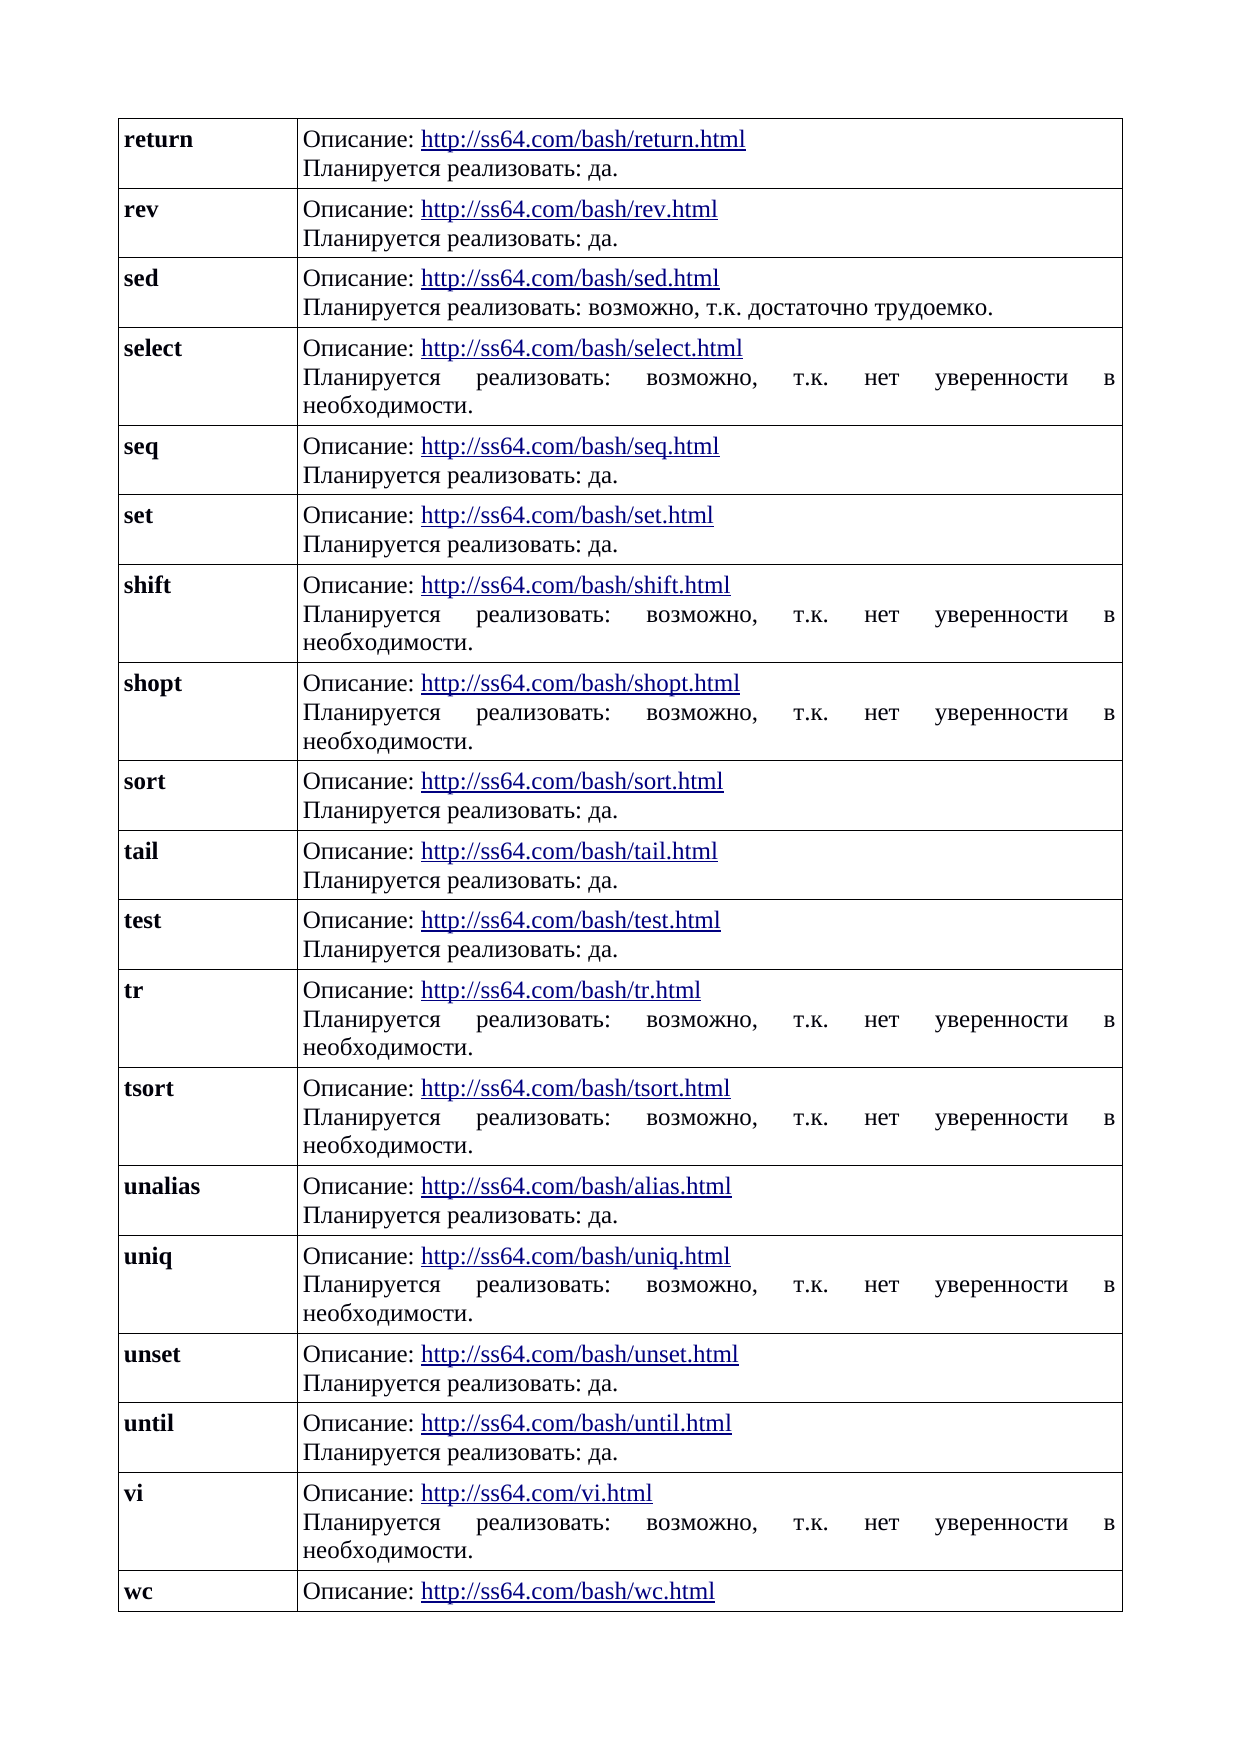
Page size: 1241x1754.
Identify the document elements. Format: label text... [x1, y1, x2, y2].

table_cell Описание: http://ss64.com/bash/wc.html Планируется реализовать: да. [298, 1571, 1122, 1611]
table_cell Описание: http://ss64.com/bash/seq.html Планируется реализовать: да. [298, 426, 1122, 494]
table_cell until [119, 1403, 297, 1472]
table_cell Описание: http://ss64.com/bash/shopt.html Планируется реализовать: возможно, т.к. нет уверенности в необходимости. [298, 663, 1122, 760]
table_cell set [119, 495, 297, 564]
table_cell Описание: http://ss64.com/bash/rev.html Планируется реализовать: да. [298, 189, 1122, 257]
table_cell Описание: http://ss64.com/bash/select.html Планируется реализовать: возможно, т.к. нет уверенности в необходимости. [298, 328, 1122, 425]
table_cell test [119, 900, 297, 969]
table_cell Описание: http://ss64.com/bash/uniq.html Планируется реализовать: возможно, т.к. нет уверенности в необходимости. [298, 1236, 1122, 1333]
table_cell shopt [119, 663, 297, 760]
table_cell unset [119, 1334, 297, 1402]
table_cell Описание: http://ss64.com/bash/set.html Планируется реализовать: да. [298, 495, 1122, 564]
table_cell Описание: http://ss64.com/bash/tail.html Планируется реализовать: да. [298, 831, 1122, 899]
table_cell tsort [119, 1068, 297, 1165]
table_cell sort [119, 761, 297, 830]
table_cell tail [119, 831, 297, 899]
table_cell uniq [119, 1236, 297, 1333]
table_cell select [119, 328, 297, 425]
table_cell seq [119, 426, 297, 494]
table_cell sed [119, 258, 297, 327]
table_cell Описание: http://ss64.com/bash/alias.html Планируется реализовать: да. [298, 1166, 1122, 1234]
table_cell wc [119, 1571, 297, 1611]
table_cell Описание: http://ss64.com/bash/sort.html Планируется реализовать: да. [298, 761, 1122, 830]
table_cell tr [119, 970, 297, 1067]
table_cell Описание: http://ss64.com/bash/sed.html Планируется реализовать: возможно, т.к. достаточно трудоемко. [298, 258, 1122, 327]
table_cell unalias [119, 1166, 297, 1234]
table_cell Описание: http://ss64.com/bash/until.html Планируется реализовать: да. [298, 1403, 1122, 1472]
table_cell Описание: http://ss64.com/bash/unset.html Планируется реализовать: да. [298, 1334, 1122, 1402]
table_cell Описание: http://ss64.com/bash/test.html Планируется реализовать: да. [298, 900, 1122, 969]
table_cell shift [119, 565, 297, 662]
table_cell rev [119, 189, 297, 257]
table_cell Описание: http://ss64.com/bash/return.html Планируется реализовать: да. [298, 119, 1122, 188]
table_cell Описание: http://ss64.com/vi.html Планируется реализовать: возможно, т.к. нет уверенности в необходимости. [298, 1473, 1122, 1570]
table_cell vi [119, 1473, 297, 1570]
table_cell Описание: http://ss64.com/bash/tsort.html Планируется реализовать: возможно, т.к. нет уверенности в необходимости. [298, 1068, 1122, 1165]
table_cell return [119, 119, 297, 188]
table_cell Описание: http://ss64.com/bash/shift.html Планируется реализовать: возможно, т.к. нет уверенности в необходимости. [298, 565, 1122, 662]
table_cell Описание: http://ss64.com/bash/tr.html Планируется реализовать: возможно, т.к. нет уверенности в необходимости. [298, 970, 1122, 1067]
